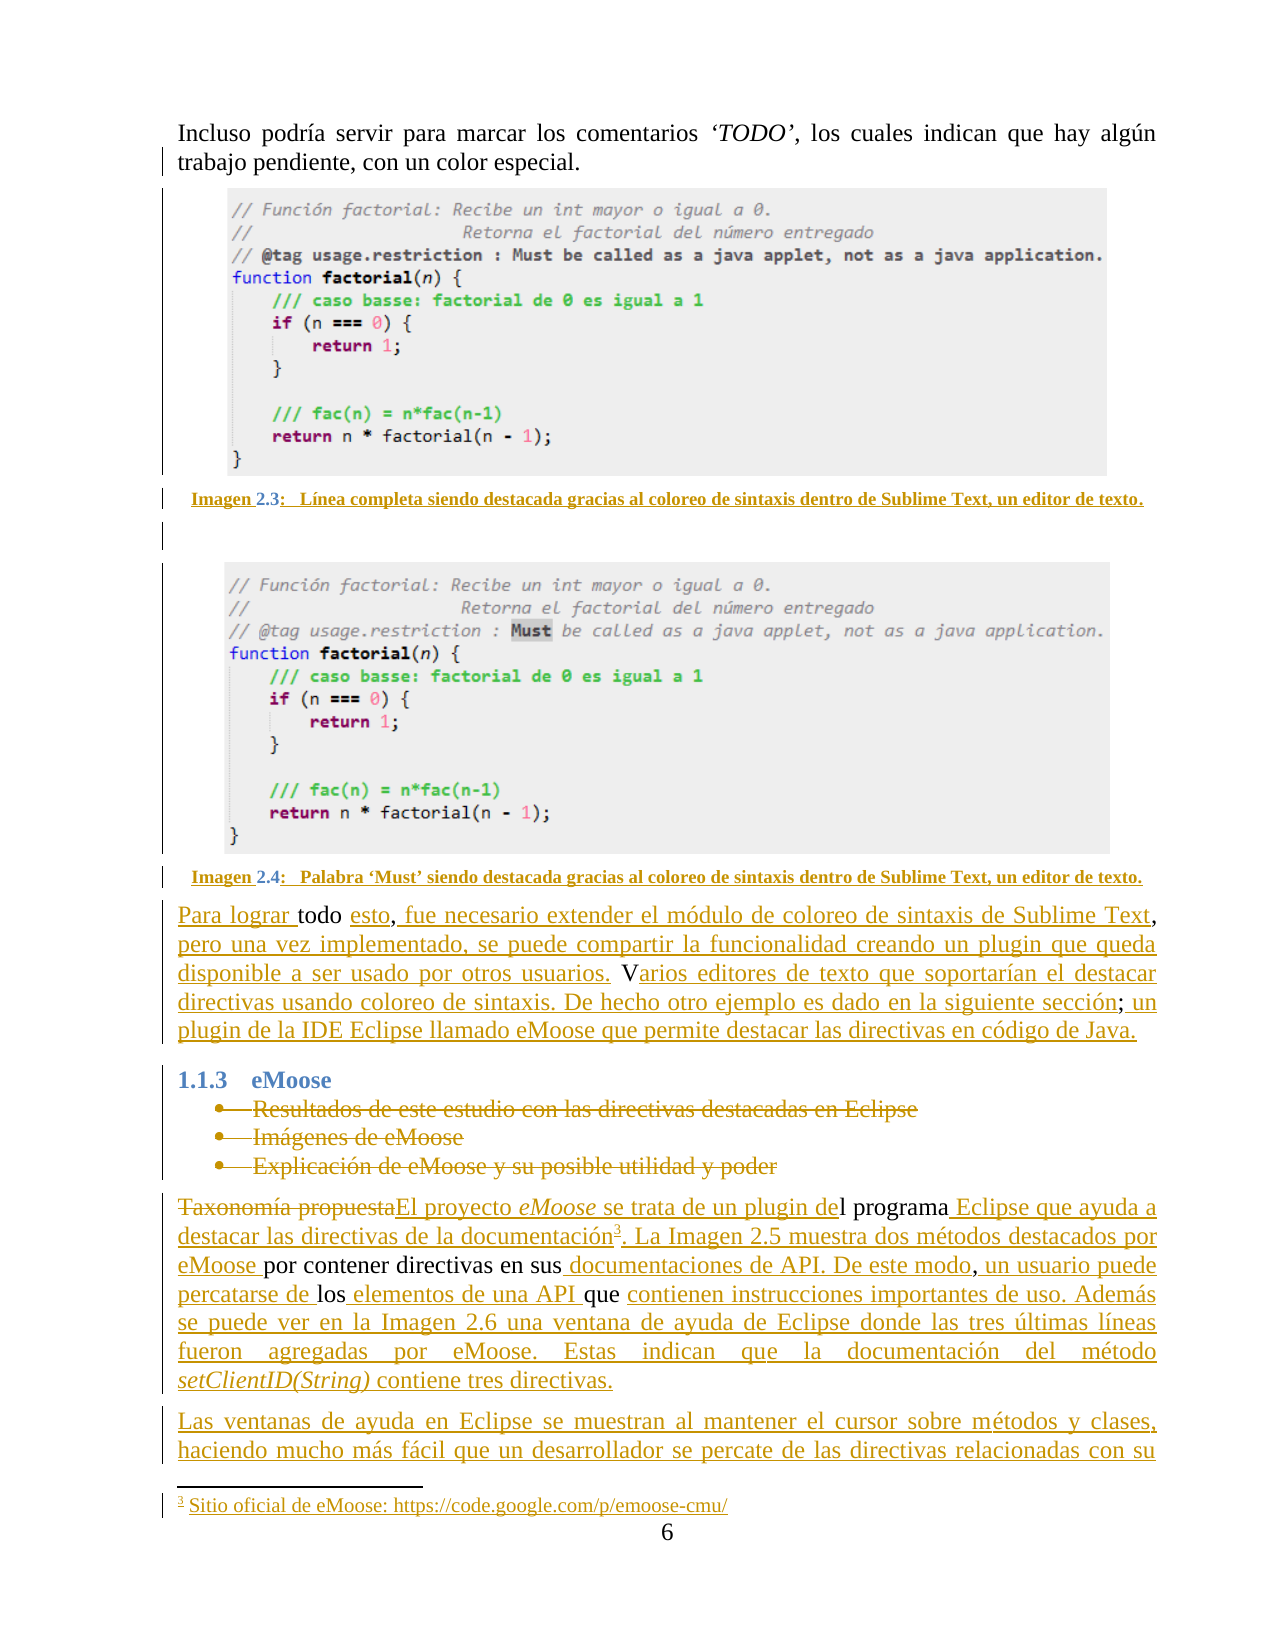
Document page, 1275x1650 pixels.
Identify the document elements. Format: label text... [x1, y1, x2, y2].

list 2.2 [177, 866, 1157, 888]
picture [224, 562, 1110, 854]
list l programa2.3por contener directivas en sus,losque 2.4 [177, 1333, 1157, 1361]
subtitle eMoose [177, 1065, 1157, 1094]
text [177, 118, 1157, 176]
text todo ,, V; [177, 900, 1157, 954]
text todo ,, V; [177, 955, 1157, 1044]
list l programa2.3por contener directivas en sus,losque 2.4 [177, 1362, 1157, 1394]
list l programa2.3por contener directivas en sus,losque 2.4 [177, 1192, 1157, 1332]
list 2.1 [177, 488, 1157, 509]
picture [227, 188, 1107, 476]
